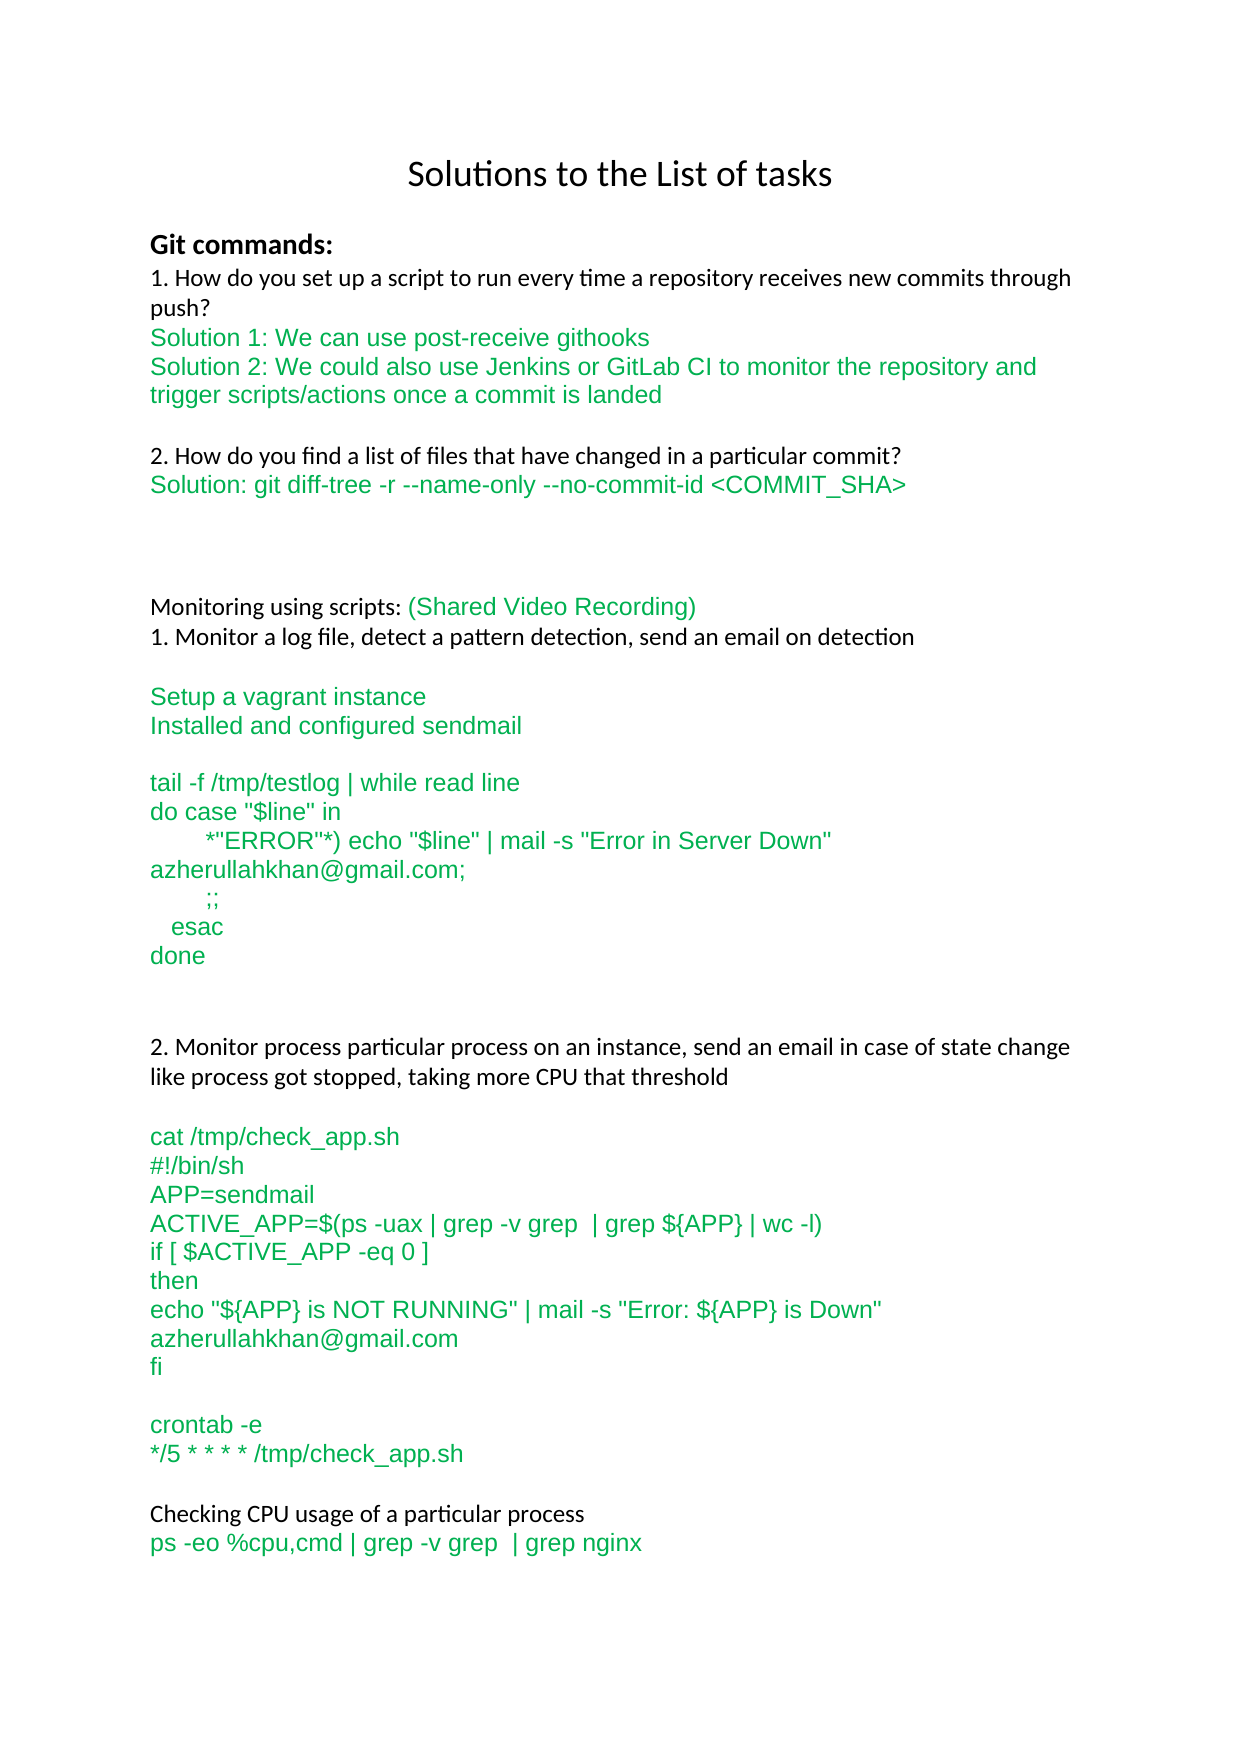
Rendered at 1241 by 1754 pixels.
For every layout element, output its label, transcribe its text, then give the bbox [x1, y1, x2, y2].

text Installed and configured sendmail [150, 711, 1090, 740]
text then [150, 1266, 1090, 1295]
text ps -eo %cpu,cmd | grep -v grep | grep nginx [150, 1528, 1090, 1557]
text ACTIVE_APP=$(ps -uax | grep -v grep | grep ${APP} | wc -l) [150, 1208, 1090, 1237]
text Monitoring using scripts: (Shared Video Recording) [150, 591, 1090, 621]
text cat /tmp/check_app.sh [150, 1122, 1090, 1151]
text 1. Monitor a log file, detect a pattern detection, send an email on detection [150, 621, 1090, 652]
text 2. Monitor process particular process on an instance, send an email in case of state change like process got stopped, taking more CPU that threshold [150, 1031, 1090, 1092]
text */5 * * * * /tmp/check_app.sh [150, 1438, 1090, 1467]
text APP=sendmail [150, 1180, 1090, 1208]
text Solution 1: We can use post-receive githooks [150, 323, 1090, 352]
text ;; [150, 883, 1090, 912]
text fi [150, 1352, 1090, 1381]
text Solutions to the List of tasks [150, 150, 1090, 196]
text done [150, 941, 1090, 970]
text 2. How do you find a list of files that have changed in a particular commit? [150, 440, 1090, 470]
text Solution: git diff-tree -r --name-only --no-commit-id <COMMIT_SHA> [150, 470, 1090, 499]
text Setup a vagrant instance [150, 682, 1090, 711]
text #!/bin/sh [150, 1151, 1090, 1180]
text do case "$line" in [150, 797, 1090, 826]
text Checking CPU usage of a particular process [150, 1498, 1090, 1528]
text tail -f /tmp/testlog | while read line [150, 768, 1090, 797]
text echo "${APP} is NOT RUNNING" | mail -s "Error: ${APP} is Down" azherullahkhan@gmail.com [150, 1295, 1090, 1352]
text *"ERROR"*) echo "$line" | mail -s "Error in Server Down" azherullahkhan@gmail.com; [150, 826, 1090, 883]
text esac [150, 912, 1090, 941]
text 1. How do you set up a script to run every time a repository receives new commits through push? [150, 262, 1090, 323]
text crontab -e [150, 1410, 1090, 1438]
text if [ $ACTIVE_APP -eq 0 ] [150, 1237, 1090, 1266]
text Git commands: [150, 226, 1090, 262]
text Solution 2: We could also use Jenkins or GitLab CI to monitor the repository and trigger scripts/actions once a commit is landed [150, 352, 1090, 409]
